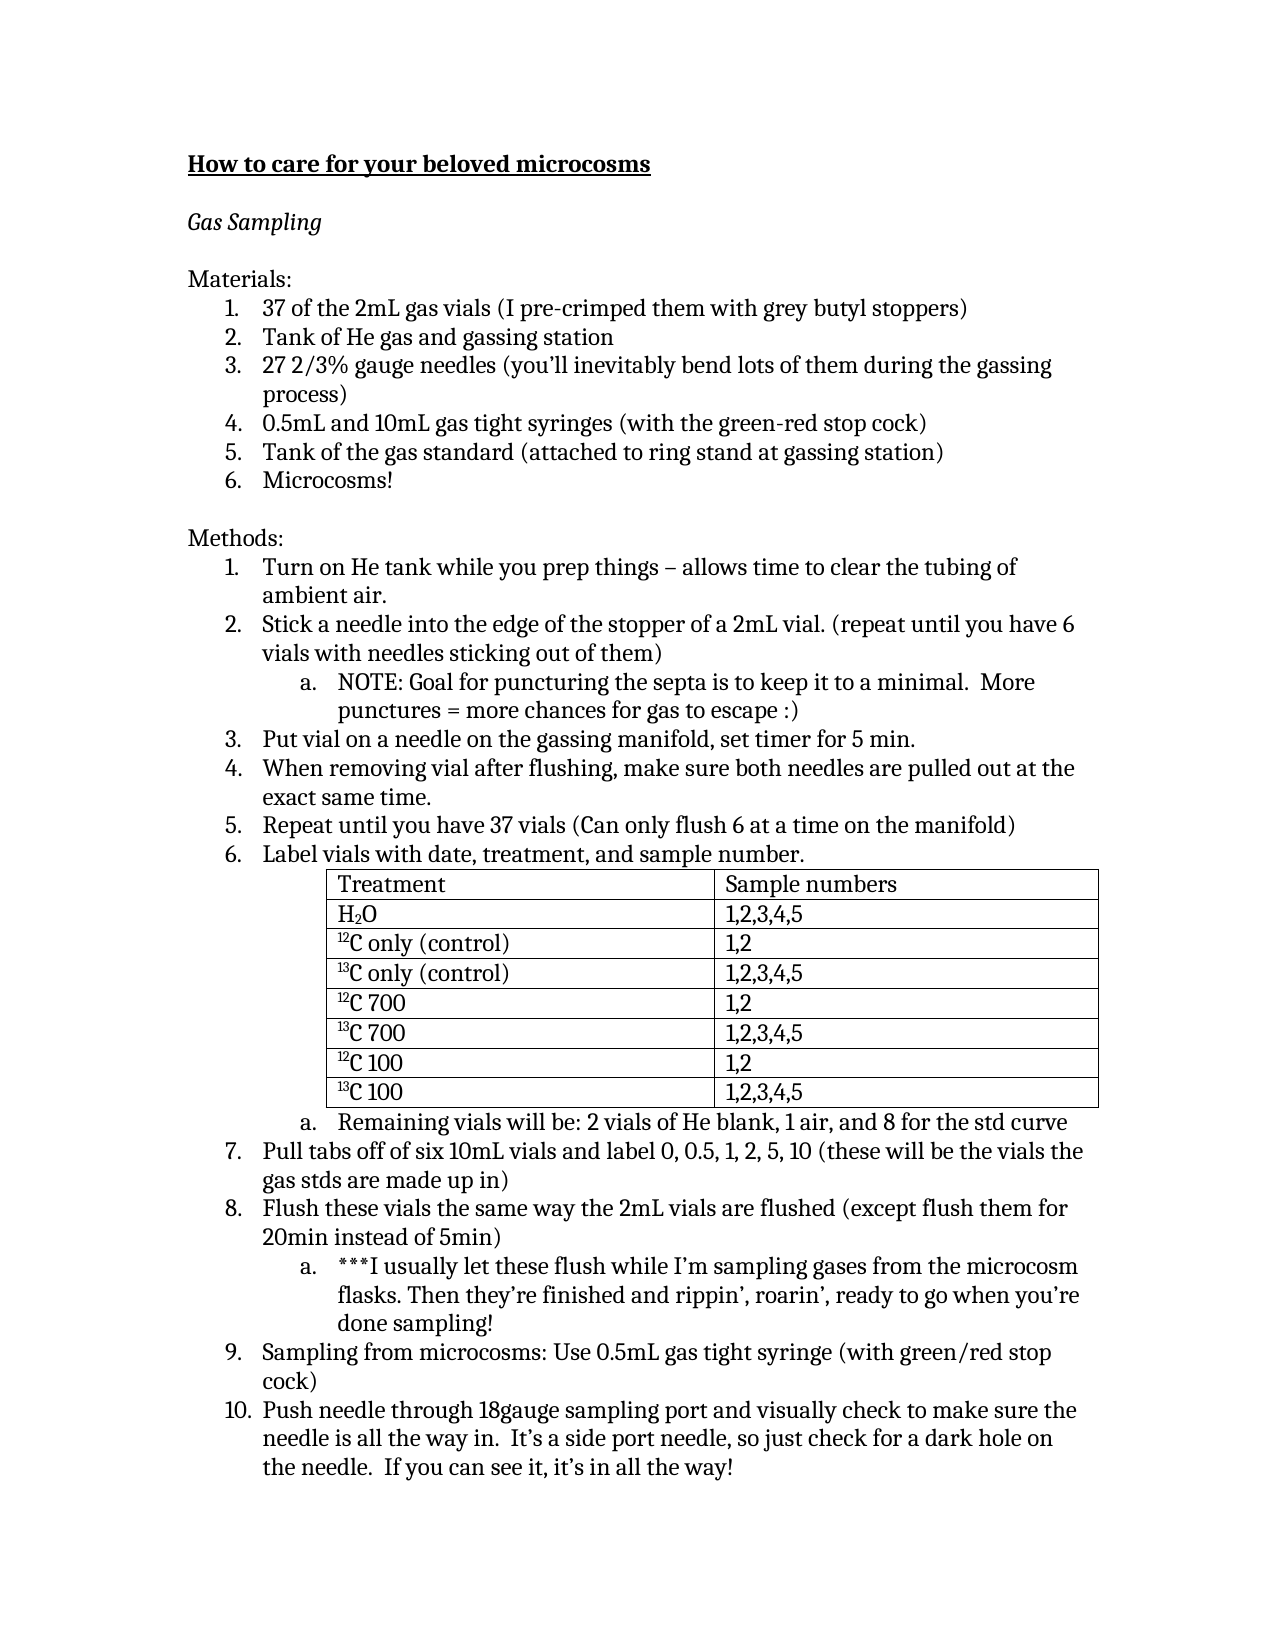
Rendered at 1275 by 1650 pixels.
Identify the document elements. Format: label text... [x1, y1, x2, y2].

table_cell 12C 100 [327, 1049, 714, 1077]
list NOTE: Goal for puncturing the septa is to keep it to a minimal. More punctures = more chances for gas to escape :) [300, 667, 1087, 725]
list Remaining vials will be: 2 vials of He blank, 1 air, and 8 for the std curve [300, 1108, 1087, 1137]
table_cell 1,2 [715, 1049, 1098, 1077]
list Tank of the gas standard (attached to ring stand at gassing station) [225, 437, 1087, 466]
list ***I usually let these flush while I’m sampling gases from the microcosm flasks. Then they’re finished and rippin’, roarin’, ready to go when you’re done sampling! [300, 1252, 1087, 1338]
table_cell 12C only (control) [327, 929, 714, 958]
table_header Treatment [327, 870, 714, 898]
list Repeat until you have 37 vials (Can only flush 6 at a time on the manifold) [225, 811, 1087, 840]
list Label vials with date, treatment, and sample number. [225, 840, 1087, 869]
table_cell 13C only (control) [327, 959, 714, 988]
table_cell 1,2,3,4,5 [715, 900, 1098, 928]
table_cell 1,2,3,4,5 [715, 1019, 1098, 1047]
text Methods: [187, 524, 1087, 552]
list When removing vial after flushing, make sure both needles are pulled out at the exact same time. [225, 754, 1087, 811]
table_cell 1,2,3,4,5 [715, 959, 1098, 988]
list Put vial on a needle on the gassing manifold, set timer for 5 min. [225, 725, 1087, 754]
table_cell 13C 700 [327, 1019, 714, 1047]
list Sampling from microcosms: Use 0.5mL gas tight syringe (with green/red stop cock) [225, 1338, 1087, 1396]
table_header Sample numbers [715, 870, 1098, 898]
list 27 2/3% gauge needles (you’ll inevitably bend lots of them during the gassing process) [225, 351, 1087, 409]
list Push needle through 18gauge sampling port and visually check to make sure the needle is all the way in. It’s a side port needle, so just check for a dark hole on the needle. If you can see it, it’s in all the way! [225, 1396, 1087, 1482]
table_cell 12C 700 [327, 989, 714, 1018]
text How to care for your beloved microcosms [187, 150, 1087, 179]
list Microcosms! [225, 466, 1087, 495]
table_cell H2O [327, 900, 714, 928]
list Pull tabs off of six 10mL vials and label 0, 0.5, 1, 2, 5, 10 (these will be the vials the gas stds are made up in) [225, 1137, 1087, 1194]
list Tank of He gas and gassing station [225, 322, 1087, 351]
list 37 of the 2mL gas vials (I pre-crimped them with grey butyl stoppers) [225, 294, 1087, 322]
list Turn on He tank while you prep things – allows time to clear the tubing of ambient air. [225, 552, 1087, 610]
text Materials: [187, 265, 1087, 294]
table_cell 1,2,3,4,5 [715, 1078, 1098, 1107]
list Stick a needle into the edge of the stopper of a 2mL vial. (repeat until you have 6 vials with needles sticking out of them) [225, 610, 1087, 667]
table_cell 1,2 [715, 929, 1098, 958]
text Gas Sampling [187, 207, 1087, 236]
table_cell 1,2 [715, 989, 1098, 1018]
list 0.5mL and 10mL gas tight syringes (with the green-red stop cock) [225, 409, 1087, 437]
table_cell 13C 100 [327, 1078, 714, 1107]
list Flush these vials the same way the 2mL vials are flushed (except flush them for 20min instead of 5min) [225, 1194, 1087, 1252]
